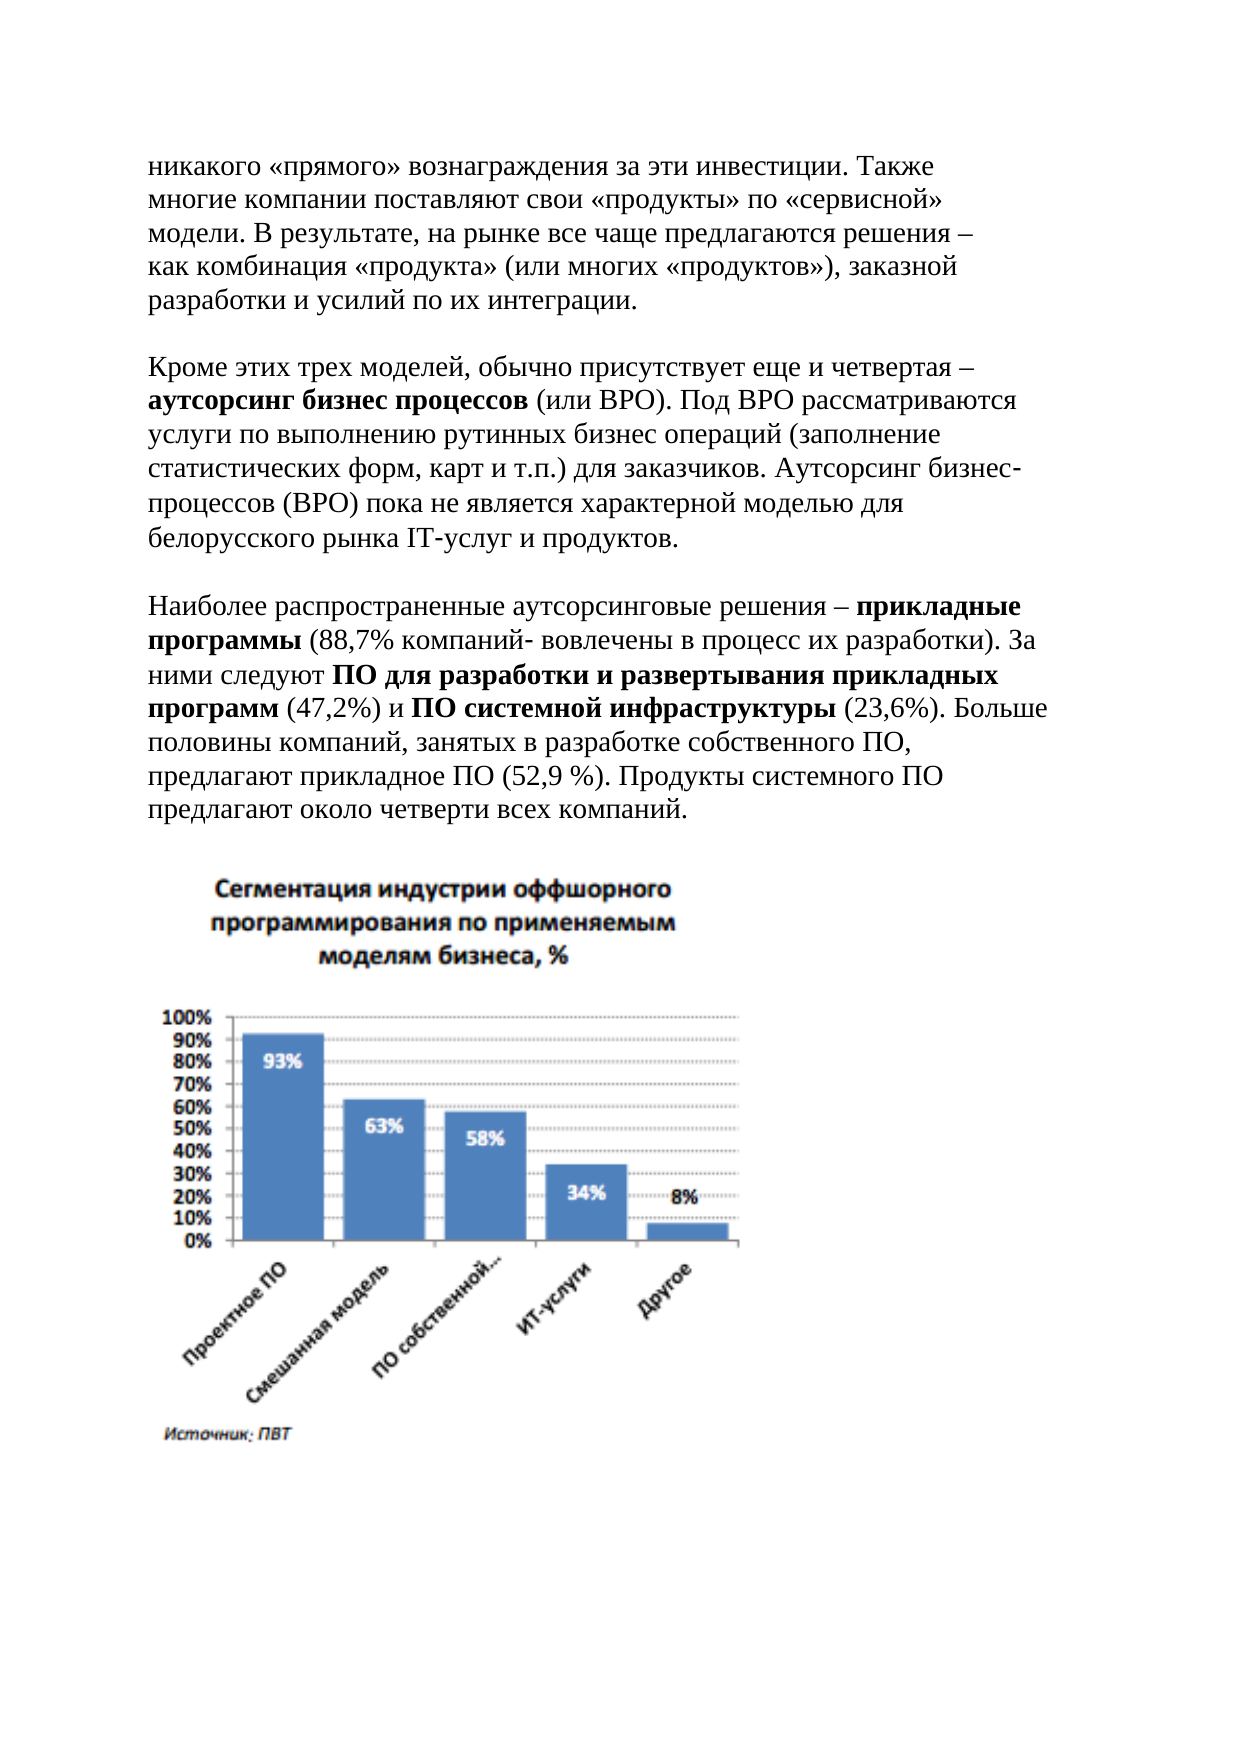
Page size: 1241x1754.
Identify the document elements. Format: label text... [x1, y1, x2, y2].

text программы (88,7% компаний‐ вовлечены в процесс их разработки). За [148, 621, 1152, 657]
text белорусского рынка IT‐услуг и продуктов. [148, 519, 1152, 554]
text Наиболее распространенные аутсорсинговые решения – прикладные [148, 588, 1152, 621]
text статистических форм, карт и т.п.) для заказчиков. Аутсорсинг бизнес‐ [148, 449, 1152, 485]
text услуги по выполнению рутинных бизнес операций (заполнение [148, 416, 1152, 449]
text ними следуют ПО для разработки и развертывания прикладных [148, 657, 1152, 691]
text аутсорсинг бизнес процессов (или BPO). Под BPO рассматриваются [148, 382, 1152, 416]
text никакого «прямого» вознаграждения за эти инвестиции. Также [148, 148, 1152, 181]
text как комбинация «продукта» (или многих «продуктов»), заказной [148, 248, 1152, 282]
text модели. В результате, на рынке все чаще предлагаются решения – [148, 215, 1152, 248]
text процессов (ВРО) пока не является характерной моделью для [148, 485, 1152, 519]
text половины компаний, занятых в разработке собственного ПО, [148, 724, 1152, 758]
text многие компании поставляют свои «продукты» по «сервисной» [148, 181, 1152, 215]
text программ (47,2%) и ПО системной инфраструктуры (23,6%). Больше [148, 691, 1152, 724]
picture [147, 858, 765, 1455]
text разработки и усилий по их интеграции. Кроме этих трех моделей, обычно присутствует еще и четвертая – [148, 282, 1152, 382]
text предлагают прикладное ПО (52,9 %). Продукты системного ПО [148, 758, 1152, 791]
